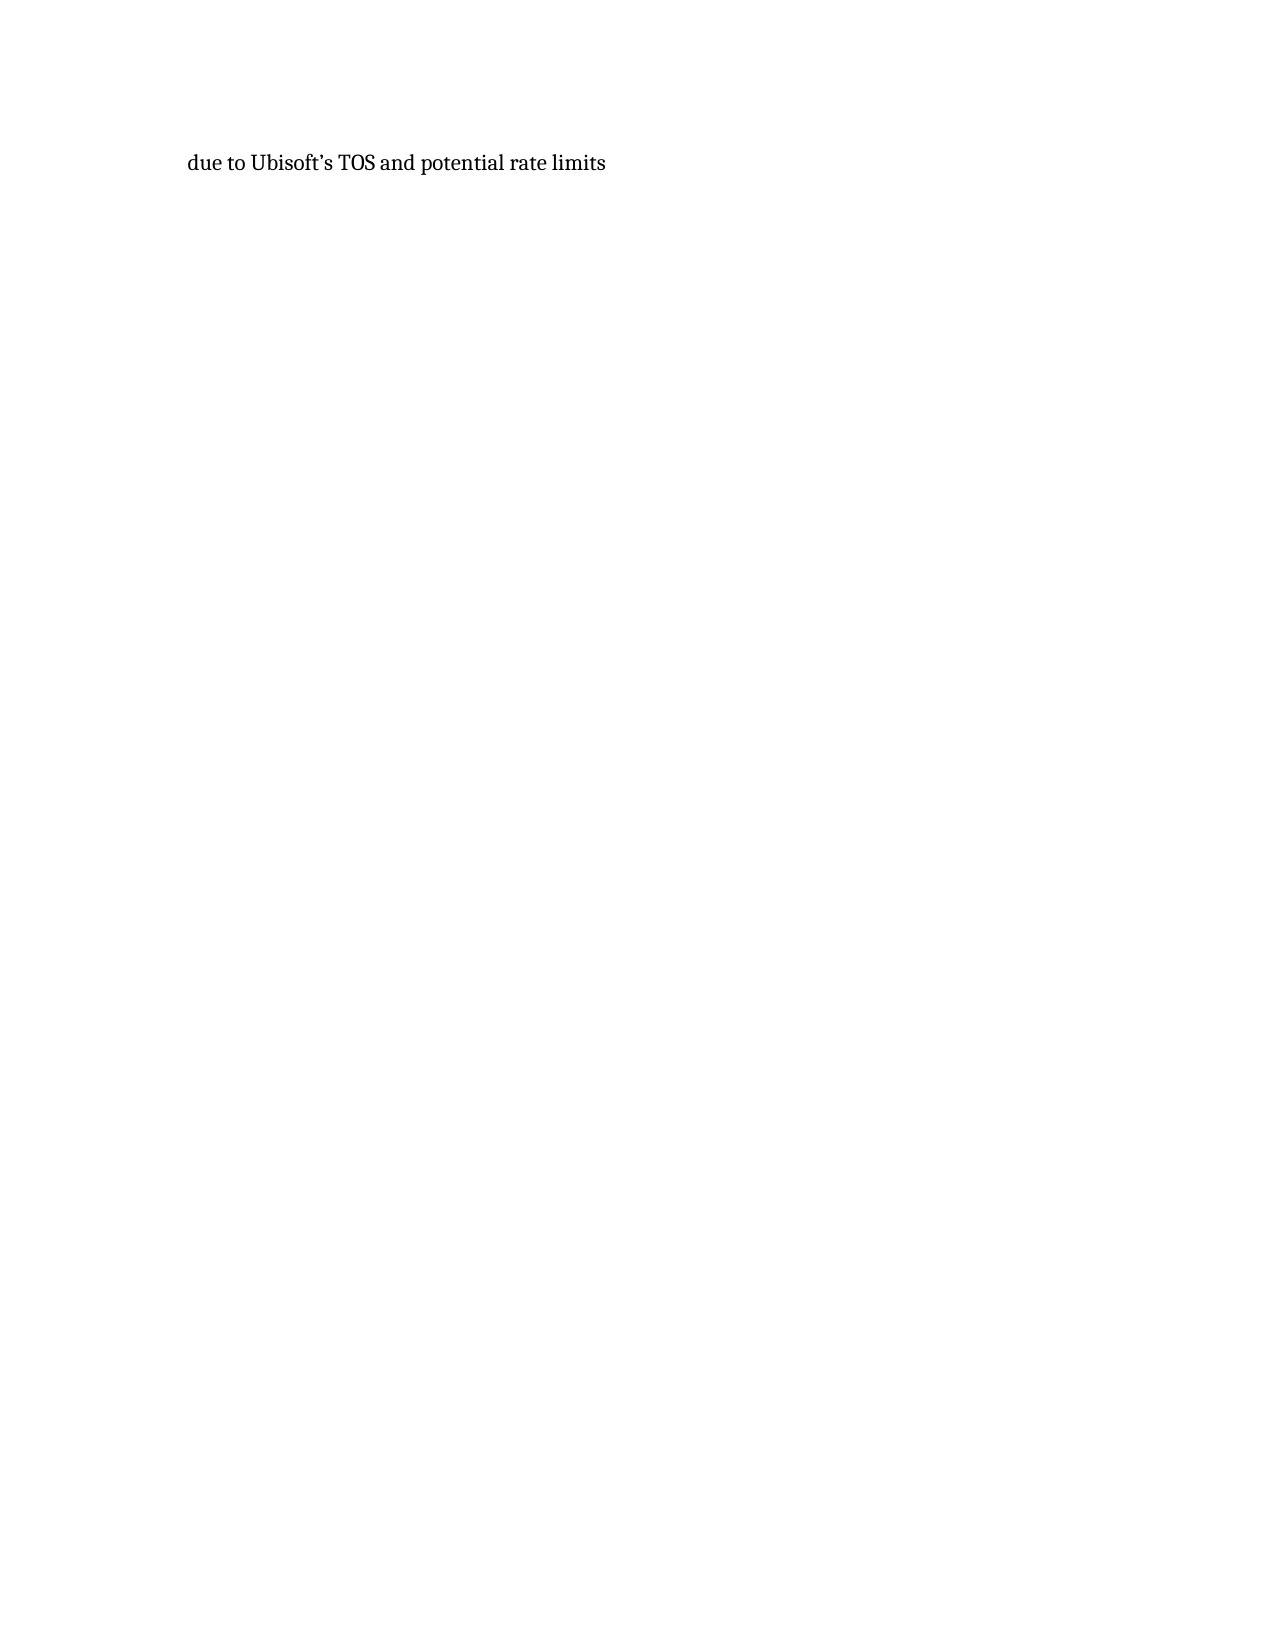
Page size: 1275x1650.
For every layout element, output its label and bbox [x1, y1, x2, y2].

text [187, 150, 1087, 207]
